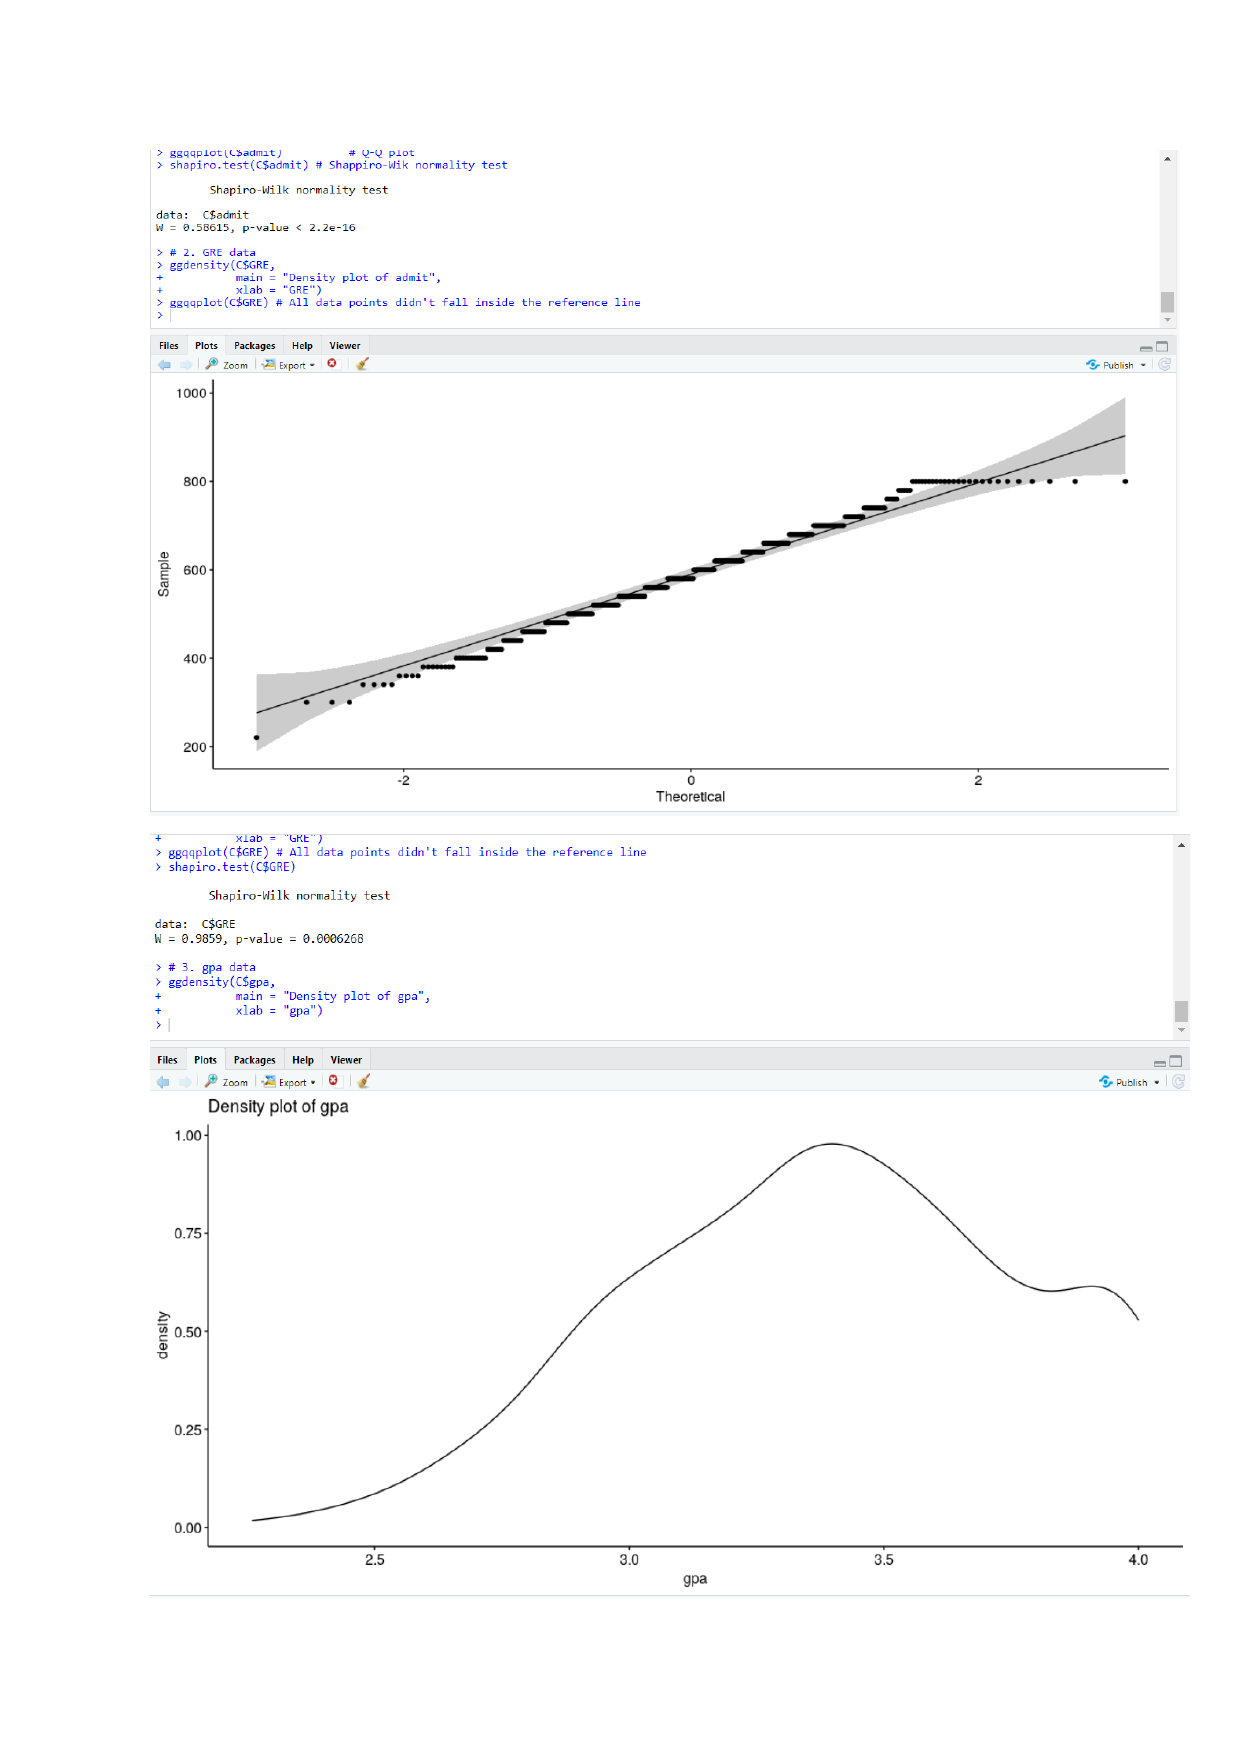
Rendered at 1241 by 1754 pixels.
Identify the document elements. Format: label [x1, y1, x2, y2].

picture [150, 834, 1191, 1598]
picture [150, 150, 1180, 816]
